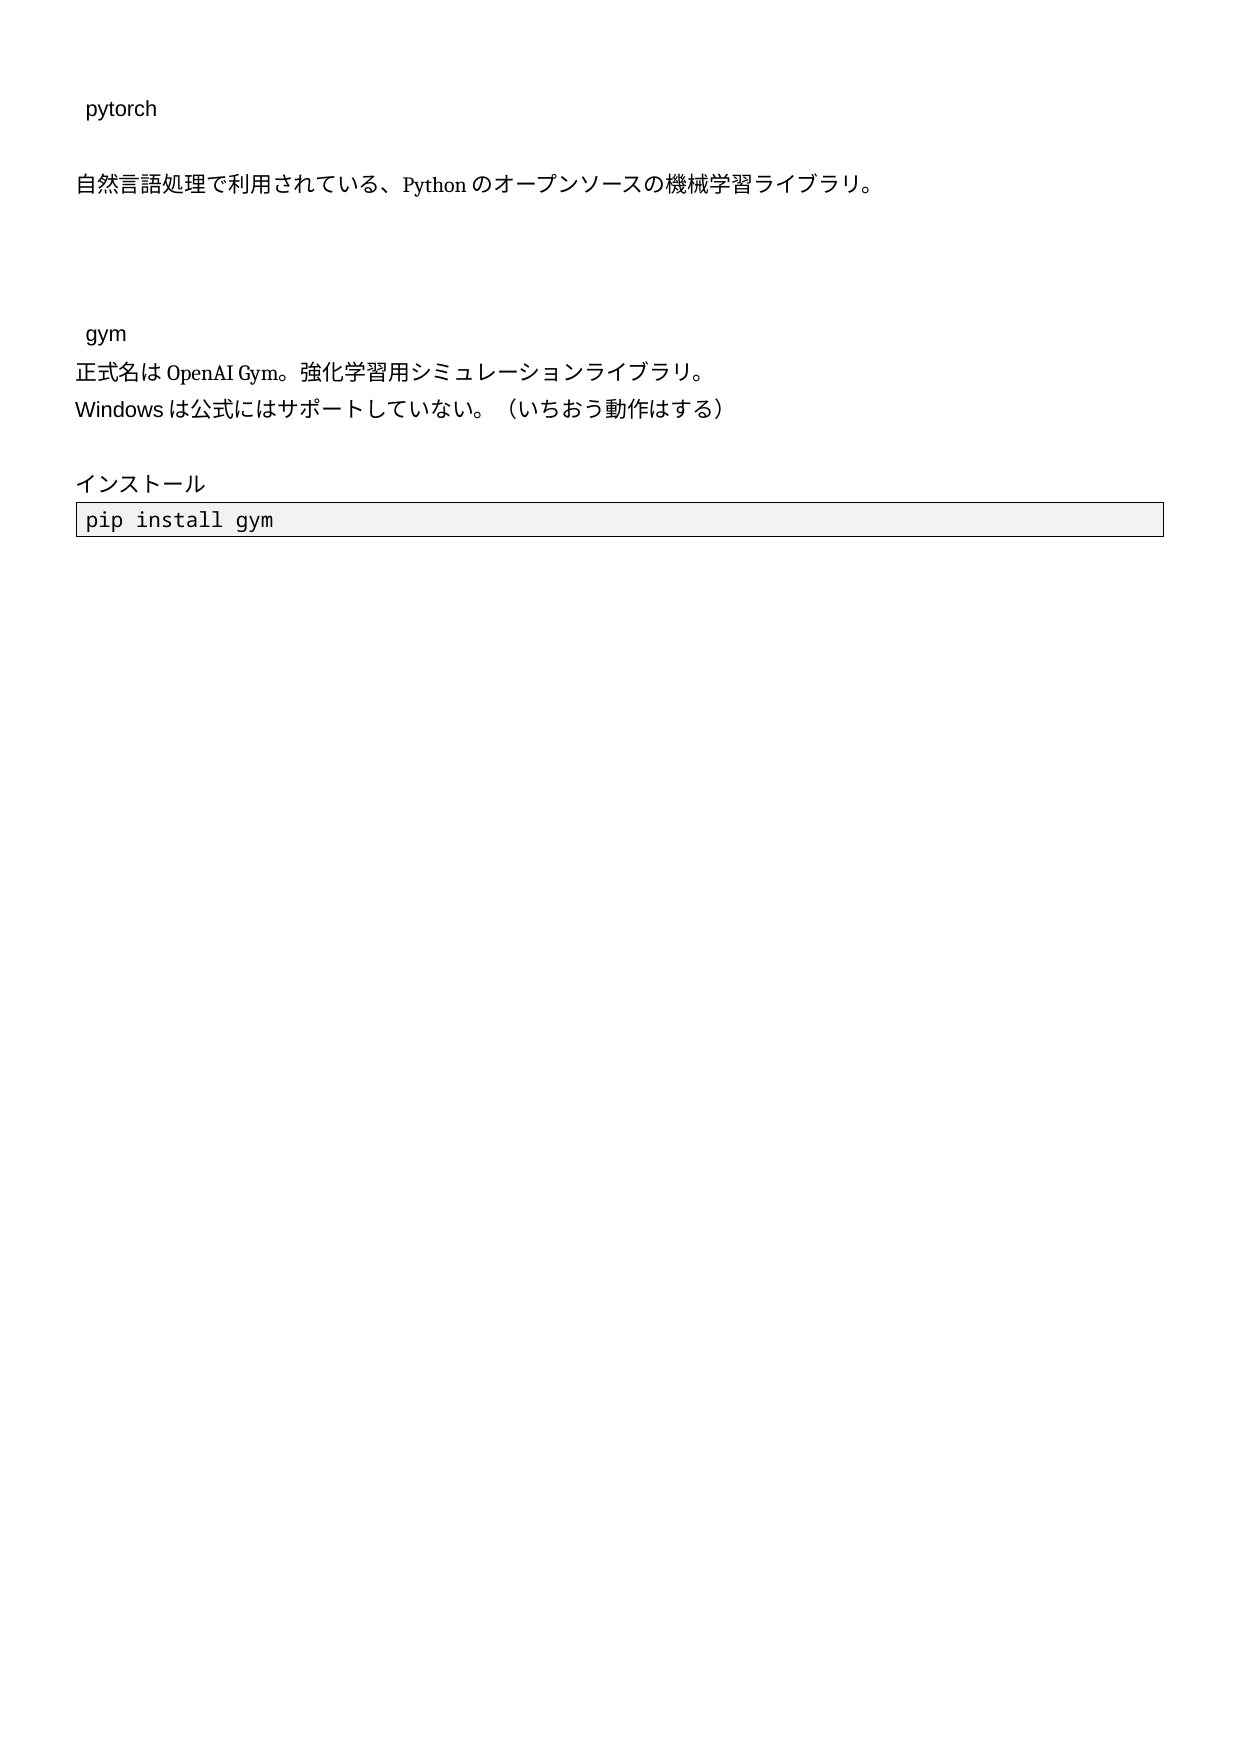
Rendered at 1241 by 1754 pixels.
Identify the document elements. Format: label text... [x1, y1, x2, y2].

subtitle gym [85, 314, 1155, 352]
text 正式名はOpenAI Gym。強化学習用シミュレーションライブラリ。 [75, 352, 1165, 389]
subtitle pytorch [85, 89, 1155, 127]
text インストール [75, 464, 1165, 502]
text pip install gym [77, 503, 1163, 536]
text 自然言語処理で利用されている、Pythonのオープンソースの機械学習ライブラリ。 [75, 164, 1165, 202]
text Windowsは公式にはサポートしていない。（いちおう動作はする） [75, 389, 1165, 427]
